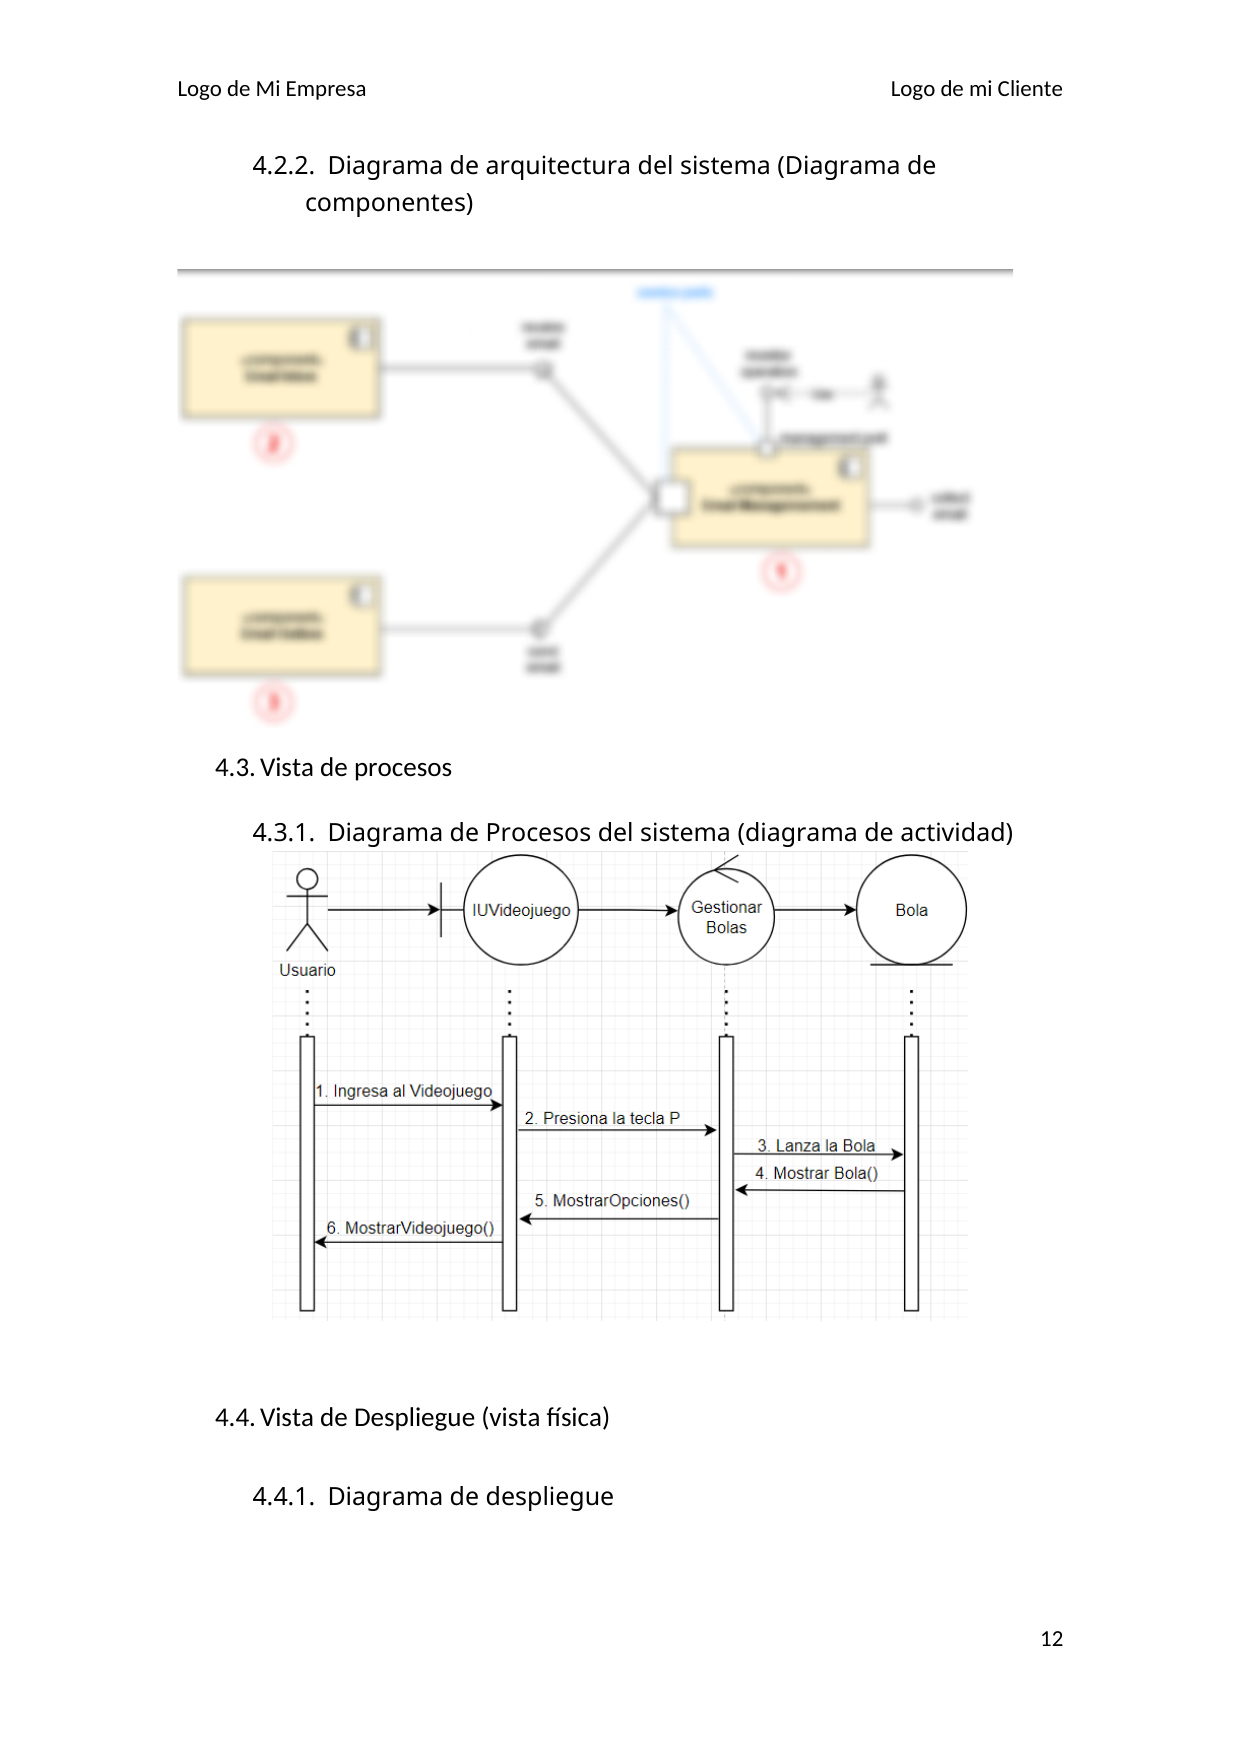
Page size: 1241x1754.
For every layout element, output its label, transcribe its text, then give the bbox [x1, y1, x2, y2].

picture [272, 851, 968, 1321]
list Vista de procesos [215, 751, 1063, 783]
picture [177, 269, 1014, 738]
subtitle Diagrama de arquitectura del sistema (Diagrama de componentes) [252, 148, 1063, 218]
list Vista de Despliegue (vista física) [215, 1400, 1063, 1433]
subtitle Diagrama de despliegue [252, 1479, 1063, 1513]
subtitle Diagrama de Procesos del sistema (diagrama de actividad) [252, 814, 1063, 848]
